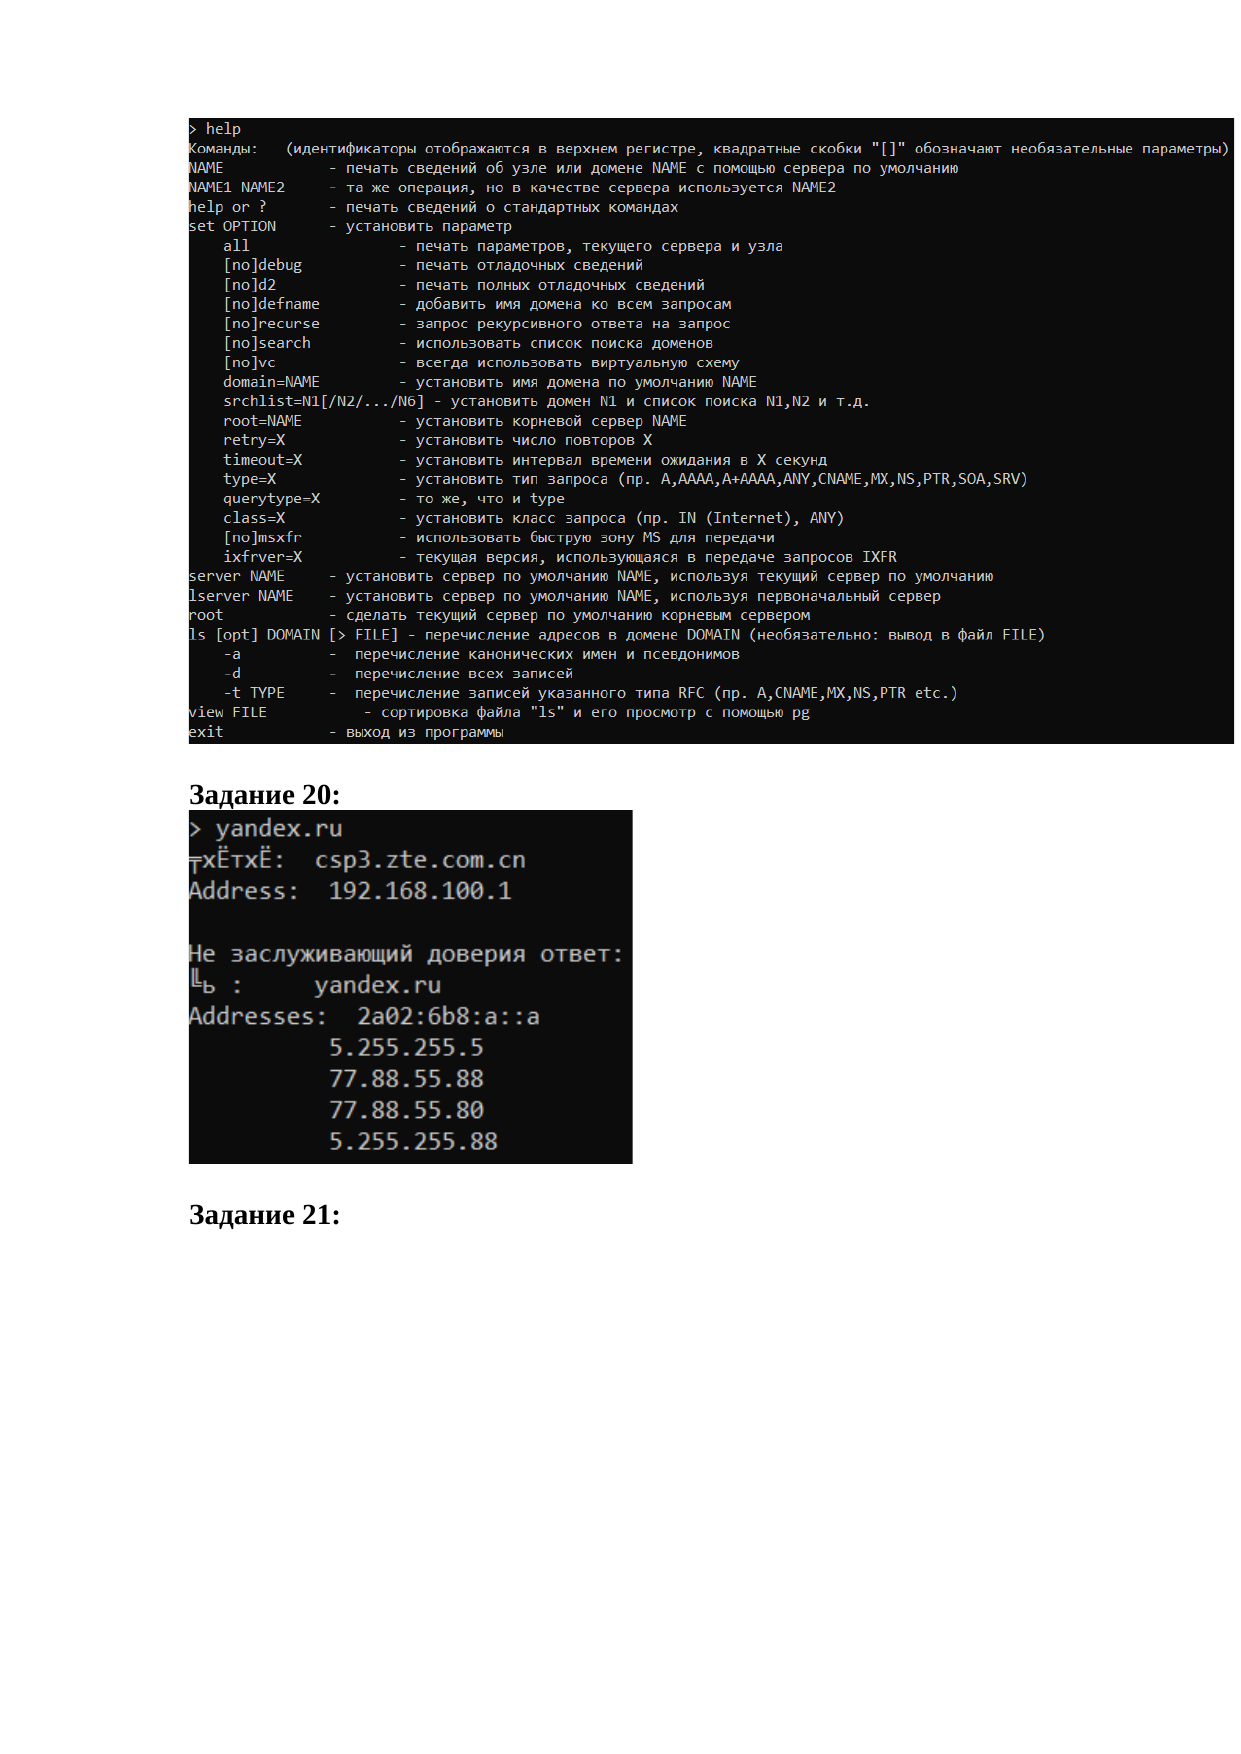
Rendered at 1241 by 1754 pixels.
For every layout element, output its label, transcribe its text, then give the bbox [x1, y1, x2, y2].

picture [188, 118, 1235, 744]
text Задание 20: [136, 777, 1181, 810]
text Задание 21: [136, 1197, 1181, 1231]
picture [188, 810, 633, 1164]
